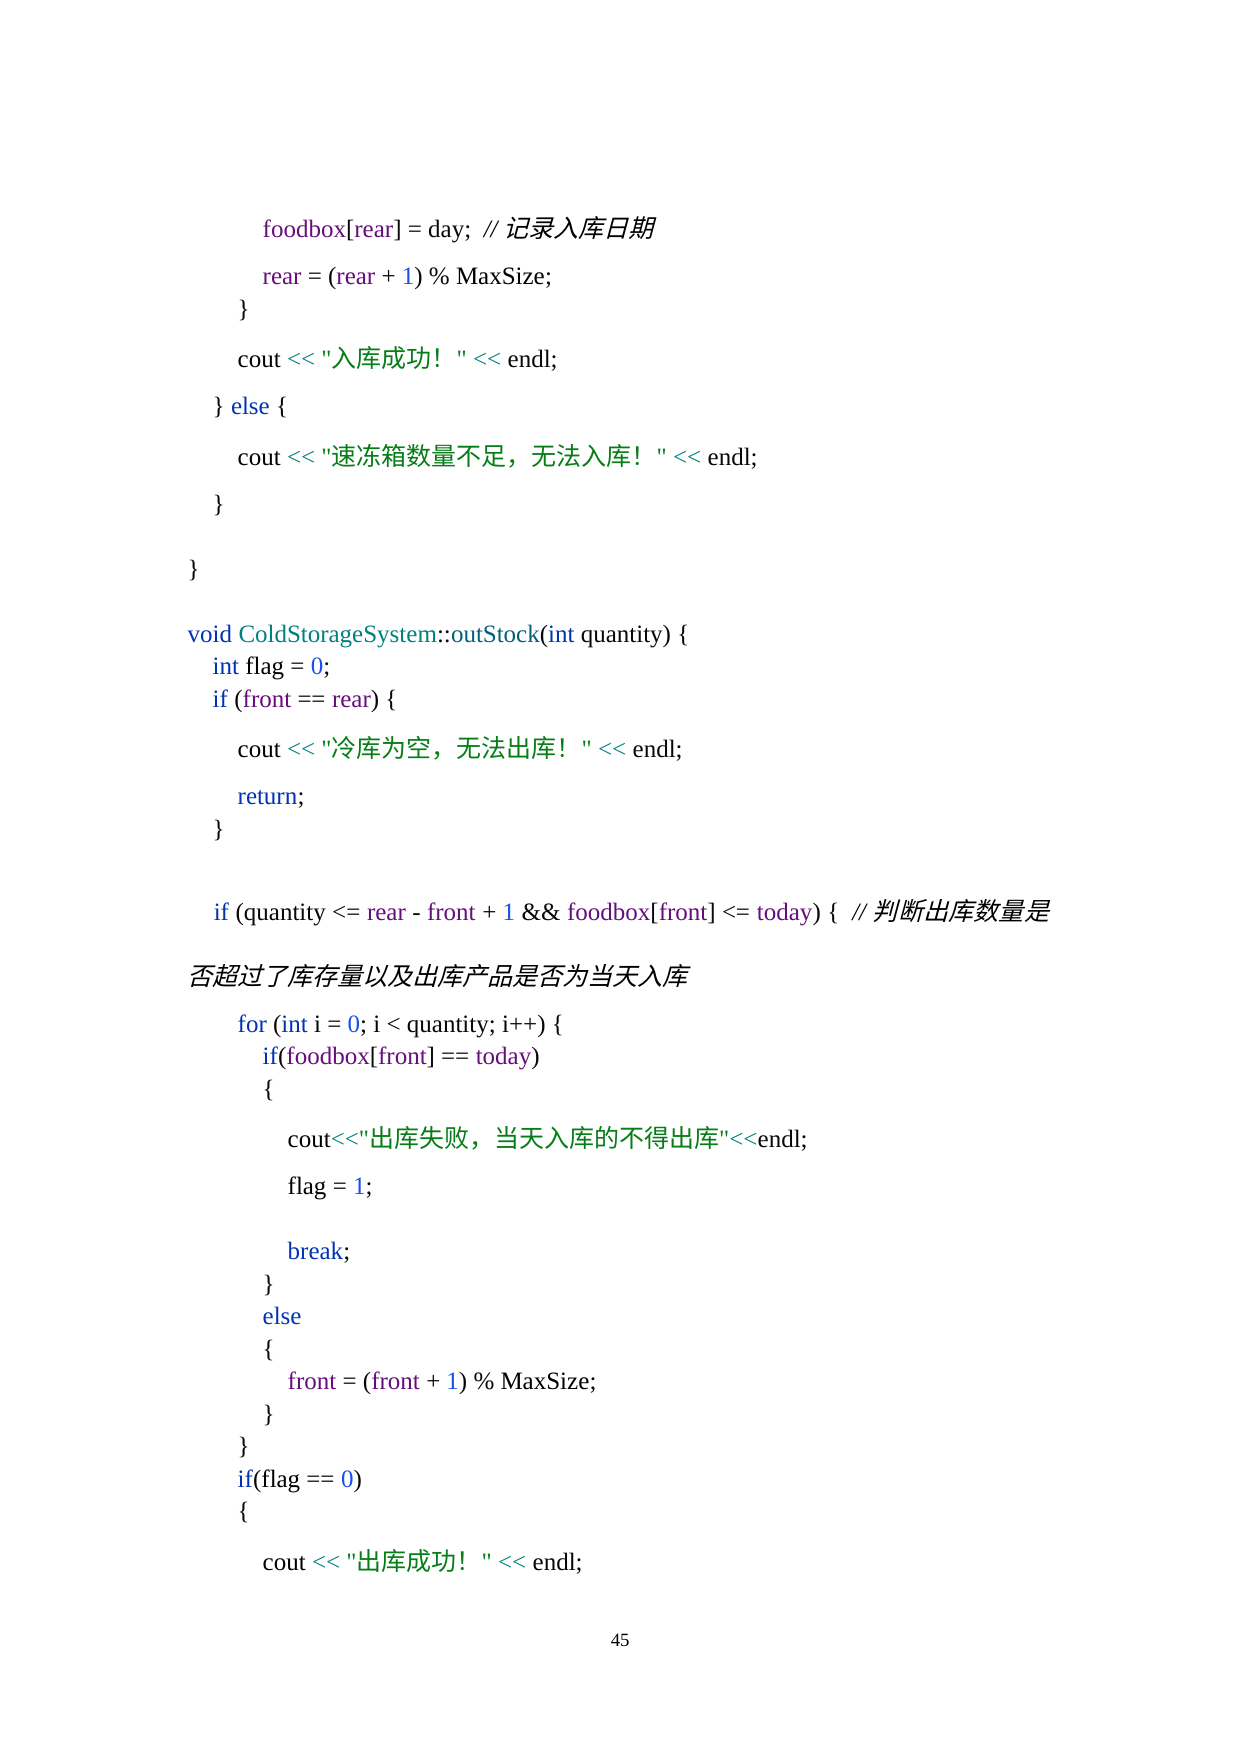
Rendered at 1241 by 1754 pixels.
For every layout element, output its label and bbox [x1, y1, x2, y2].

text [187, 162, 1053, 1592]
